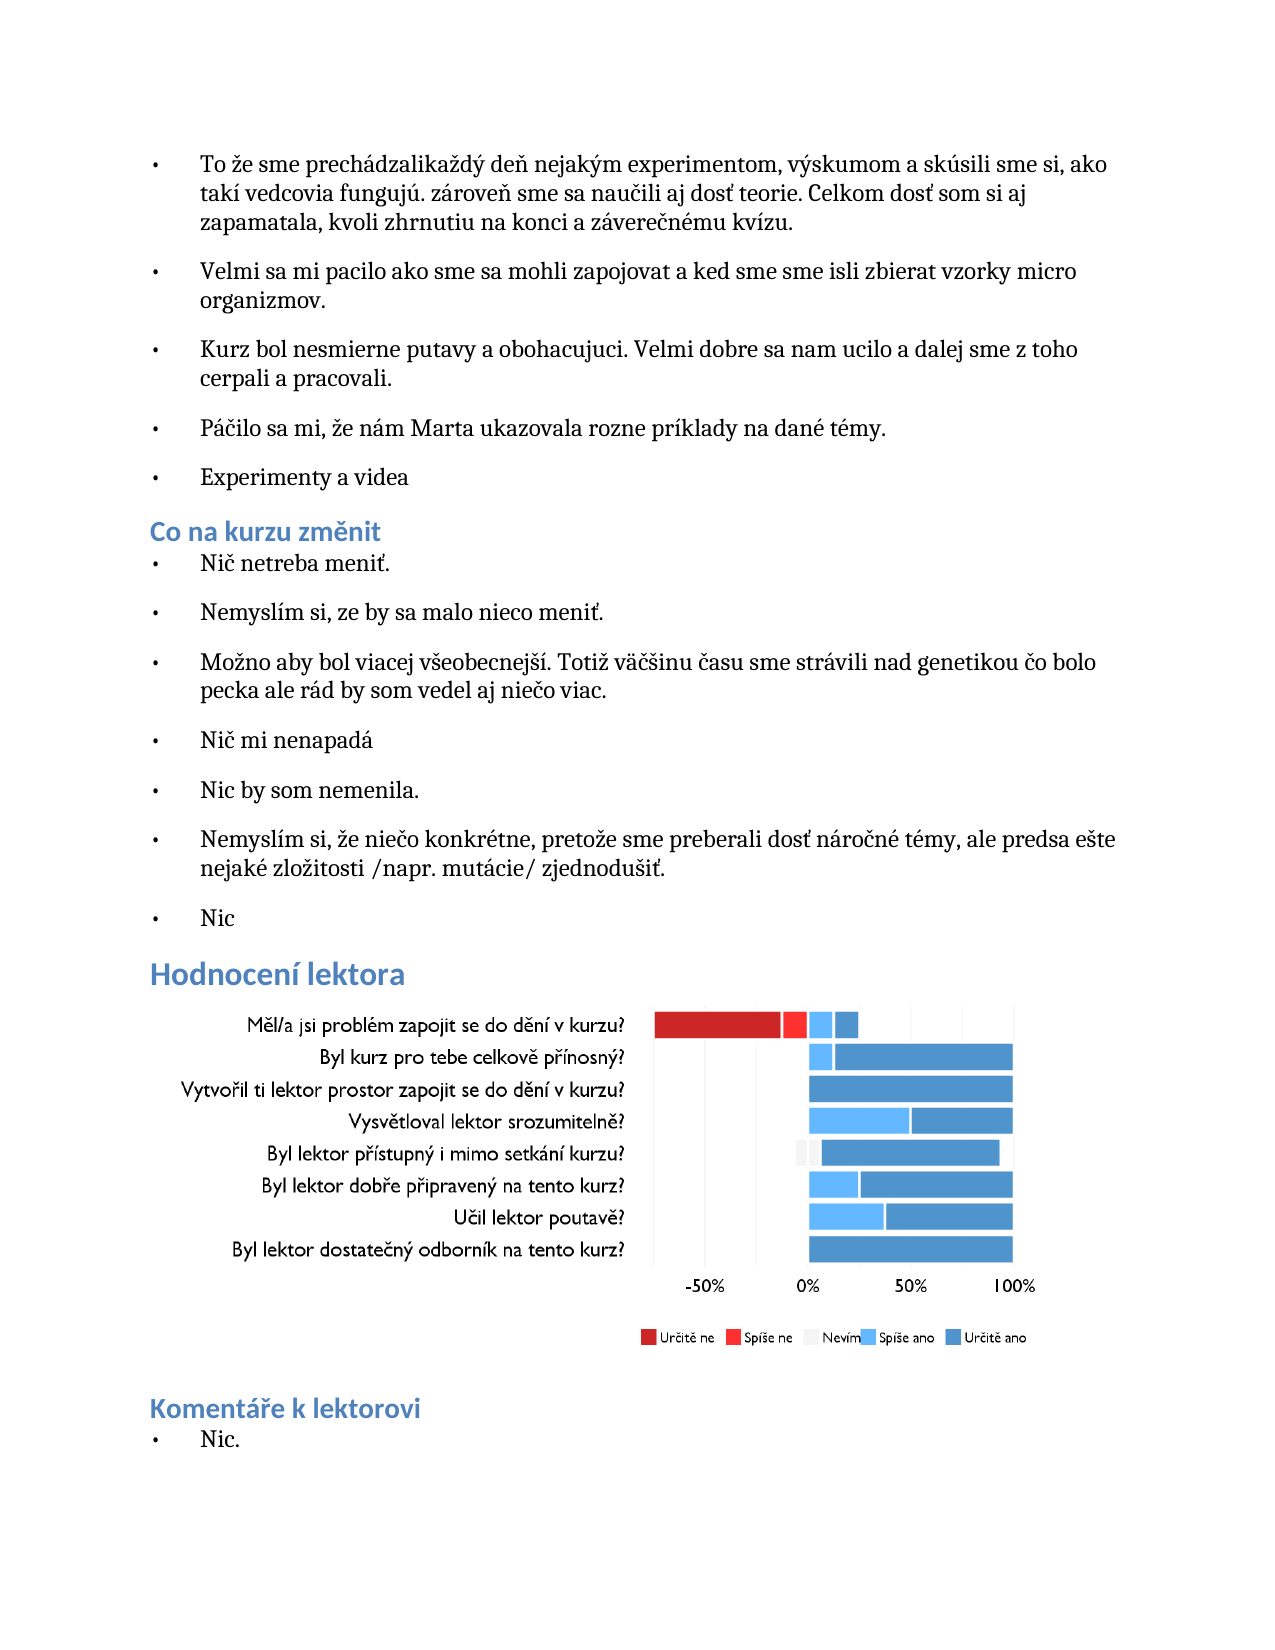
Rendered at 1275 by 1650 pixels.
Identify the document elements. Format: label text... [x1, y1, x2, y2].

list Nic [150, 903, 1125, 932]
picture [168, 993, 1044, 1369]
list Velmi sa mi pacilo ako sme sa mohli zapojovat a ked sme sme isli zbierat vzorky micro organizmov. [150, 257, 1125, 314]
list Nemyslím si, že niečo konkrétne, pretože sme preberali dosť náročné témy, ale predsa ešte nejaké zložitosti /napr. mutácie/ zjednodušiť. [150, 825, 1125, 883]
subtitle Komentáře k lektorovi [150, 1390, 1125, 1425]
subtitle Hodnocení lektora [150, 953, 1125, 994]
list Nič mi nenapadá [150, 726, 1125, 755]
list Kurz bol nesmierne putavy a obohacujuci. Velmi dobre sa nam ucilo a dalej sme z toho cerpali a pracovali. [150, 335, 1125, 393]
list Nemyslím si, ze by sa malo nieco meniť. [150, 598, 1125, 627]
list Experimenty a videa [150, 463, 1125, 492]
subtitle Co na kurzu změnit [150, 513, 1125, 548]
list Možno aby bol viacej všeobecnejší. Totiž väčšinu času sme strávili nad genetikou čo bolo pecka ale rád by som vedel aj niečo viac. [150, 648, 1125, 705]
list Nic by som nemenila. [150, 776, 1125, 804]
list To že sme prechádzalikaždý deň nejakým experimentom, výskumom a skúsili sme si, ako takí vedcovia fungujú. zároveň sme sa naučili aj dosť teorie. Celkom dosť som si aj zapamatala, kvoli zhrnutiu na konci a záverečnému kvízu. [150, 150, 1125, 236]
list Nic. [150, 1425, 1125, 1454]
list Páčilo sa mi, že nám Marta ukazovala rozne príklady na dané témy. [150, 414, 1125, 442]
list Nič netreba meniť. [150, 548, 1125, 577]
